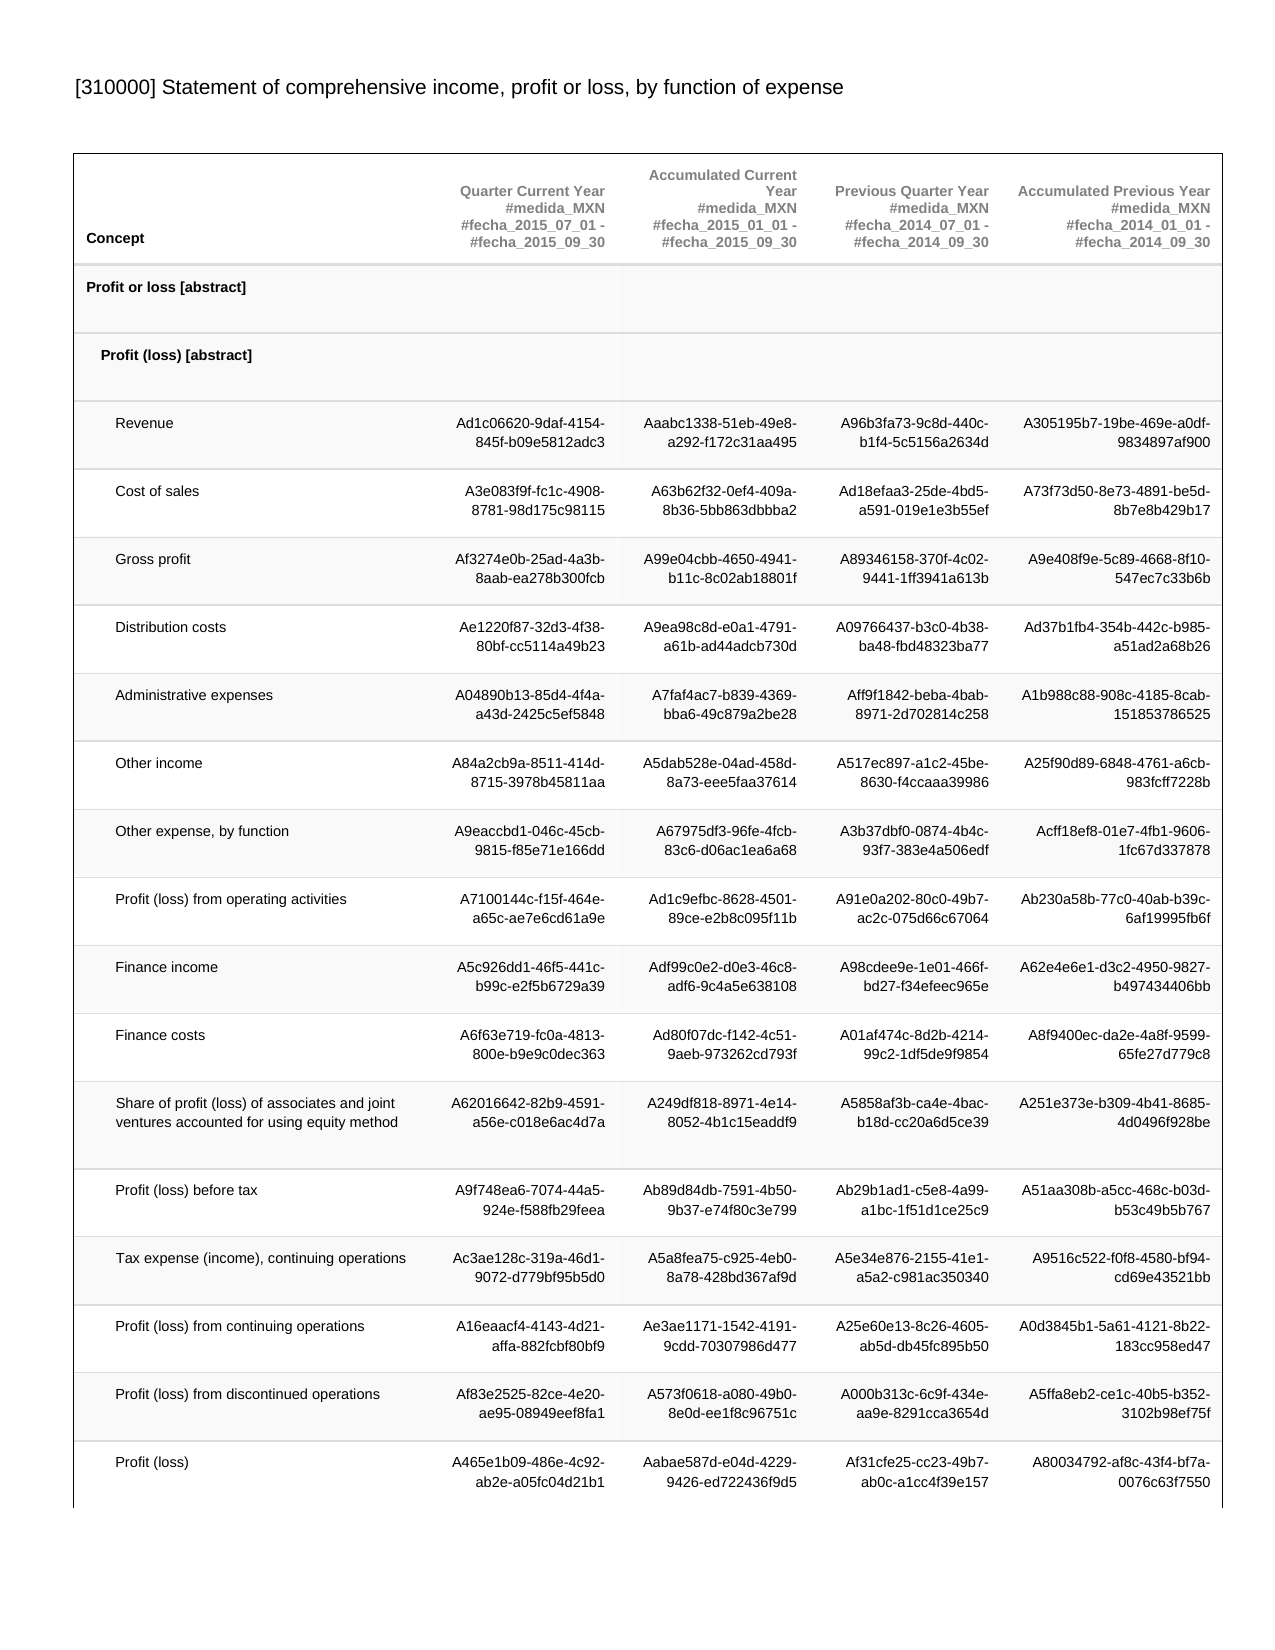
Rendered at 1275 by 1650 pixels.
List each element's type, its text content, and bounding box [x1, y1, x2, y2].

table_cell A09766437-b3c0-4b38-ba48-fbd48323ba77 [809, 606, 1001, 672]
table_cell A01af474c-8d2b-4214-99c2-1df5de9f9854 [809, 1014, 1001, 1081]
table_cell Cost of sales [74, 470, 426, 536]
table_cell A89346158-370f-4c02-9441-1ff3941a613b [809, 538, 1001, 604]
table_cell Af3274e0b-25ad-4a3b-8aab-ea278b300fcb [426, 538, 617, 604]
table_cell A04890b13-85d4-4f4a-a43d-2425c5ef5848 [426, 674, 617, 740]
table_cell [618, 266, 809, 332]
table_cell A5c926dd1-46f5-441c-b99c-e2f5b6729a39 [426, 946, 617, 1012]
table_cell Adf99c0e2-d0e3-46c8-adf6-9c4a5e638108 [618, 946, 809, 1012]
table_cell Profit (loss) before tax [74, 1170, 426, 1236]
table_cell A305195b7-19be-469e-a0df-9834897af900 [1001, 402, 1222, 468]
table_cell A80034792-af8c-43f4-bf7a-0076c63f7550 [1001, 1442, 1222, 1508]
table_cell A63b62f32-0ef4-409a-8b36-5bb863dbbba2 [618, 470, 809, 536]
table_cell A249df818-8971-4e14-8052-4b1c15eaddf9 [618, 1082, 809, 1168]
table_cell Profit (loss) from continuing operations [74, 1306, 426, 1372]
table_cell [809, 334, 1001, 400]
table_cell Profit or loss [abstract] [74, 266, 426, 332]
table_cell Ad1c9efbc-8628-4501-89ce-e2b8c095f11b [618, 878, 809, 944]
table_cell Other income [74, 742, 426, 808]
table_cell Profit (loss) from discontinued operations [74, 1373, 426, 1440]
table_cell A5858af3b-ca4e-4bac-b18d-cc20a6d5ce39 [809, 1082, 1001, 1168]
table_cell [1001, 334, 1222, 400]
table_cell A84a2cb9a-8511-414d-8715-3978b45811aa [426, 742, 617, 808]
table_cell Gross profit [74, 538, 426, 604]
table_cell A7faf4ac7-b839-4369-bba6-49c879a2be28 [618, 674, 809, 740]
table_cell Ae1220f87-32d3-4f38-80bf-cc5114a49b23 [426, 606, 617, 672]
table_cell [809, 266, 1001, 332]
table_cell A3b37dbf0-0874-4b4c-93f7-383e4a506edf [809, 810, 1001, 876]
table_cell A9ea98c8d-e0a1-4791-a61b-ad44adcb730d [618, 606, 809, 672]
table_cell A5a8fea75-c925-4eb0-8a78-428bd367af9d [618, 1237, 809, 1304]
table_cell A91e0a202-80c0-49b7-ac2c-075d66c67064 [809, 878, 1001, 944]
table_cell Aaabc1338-51eb-49e8-a292-f172c31aa495 [618, 402, 809, 468]
table_cell Distribution costs [74, 606, 426, 672]
table_cell A9516c522-f0f8-4580-bf94-cd69e43521bb [1001, 1237, 1222, 1304]
table_cell [1001, 266, 1222, 332]
table_cell Finance costs [74, 1014, 426, 1081]
table_cell A67975df3-96fe-4fcb-83c6-d06ac1ea6a68 [618, 810, 809, 876]
table_header Previous Quarter Year #medida_MXN #fecha_2014_07_01 - #fecha_2014_09_30 [809, 154, 1001, 263]
table_cell A62e4e6e1-d3c2-4950-9827-b497434406bb [1001, 946, 1222, 1012]
table_cell A517ec897-a1c2-45be-8630-f4ccaaa39986 [809, 742, 1001, 808]
table_cell A16eaacf4-4143-4d21-affa-882fcbf80bf9 [426, 1306, 617, 1372]
table_cell Ad1c06620-9daf-4154-845f-b09e5812adc3 [426, 402, 617, 468]
table_cell A0d3845b1-5a61-4121-8b22-183cc958ed47 [1001, 1306, 1222, 1372]
table_cell A3e083f9f-fc1c-4908-8781-98d175c98115 [426, 470, 617, 536]
table_cell A465e1b09-486e-4c92-ab2e-a05fc04d21b1 [426, 1442, 617, 1508]
table_cell Ac3ae128c-319a-46d1-9072-d779bf95b5d0 [426, 1237, 617, 1304]
table_cell Finance income [74, 946, 426, 1012]
table_cell Revenue [74, 402, 426, 468]
table_cell Other expense, by function [74, 810, 426, 876]
table_cell Af83e2525-82ce-4e20-ae95-08949eef8fa1 [426, 1373, 617, 1440]
table_cell A51aa308b-a5cc-468c-b03d-b53c49b5b767 [1001, 1170, 1222, 1236]
table_cell A573f0618-a080-49b0-8e0d-ee1f8c96751c [618, 1373, 809, 1440]
table_cell A6f63e719-fc0a-4813-800e-b9e9c0dec363 [426, 1014, 617, 1081]
table_cell A98cdee9e-1e01-466f-bd27-f34efeec965e [809, 946, 1001, 1012]
table_cell [426, 334, 617, 400]
table_cell Af31cfe25-cc23-49b7-ab0c-a1cc4f39e157 [809, 1442, 1001, 1508]
text [310000] Statement of comprehensive income, profit or loss, by function of expense [75, 75, 1200, 99]
table_cell [426, 266, 617, 332]
table_cell A1b988c88-908c-4185-8cab-151853786525 [1001, 674, 1222, 740]
table_cell A99e04cbb-4650-4941-b11c-8c02ab18801f [618, 538, 809, 604]
table_cell Administrative expenses [74, 674, 426, 740]
table_cell Acff18ef8-01e7-4fb1-9606-1fc67d337878 [1001, 810, 1222, 876]
table_cell A251e373e-b309-4b41-8685-4d0496f928be [1001, 1082, 1222, 1168]
table_cell A000b313c-6c9f-434e-aa9e-8291cca3654d [809, 1373, 1001, 1440]
table_cell A5dab528e-04ad-458d-8a73-eee5faa37614 [618, 742, 809, 808]
table_cell Ae3ae1171-1542-4191-9cdd-70307986d477 [618, 1306, 809, 1372]
table_cell A73f73d50-8e73-4891-be5d-8b7e8b429b17 [1001, 470, 1222, 536]
table_cell Ad18efaa3-25de-4bd5-a591-019e1e3b55ef [809, 470, 1001, 536]
table_header Accumulated Current Year #medida_MXN #fecha_2015_01_01 - #fecha_2015_09_30 [618, 154, 809, 263]
table_cell Tax expense (income), continuing operations [74, 1237, 426, 1304]
table_cell A25f90d89-6848-4761-a6cb-983fcff7228b [1001, 742, 1222, 808]
table_cell Aff9f1842-beba-4bab-8971-2d702814c258 [809, 674, 1001, 740]
table_header Accumulated Previous Year #medida_MXN #fecha_2014_01_01 - #fecha_2014_09_30 [1001, 154, 1222, 263]
table_cell Aabae587d-e04d-4229-9426-ed722436f9d5 [618, 1442, 809, 1508]
table_cell A8f9400ec-da2e-4a8f-9599-65fe27d779c8 [1001, 1014, 1222, 1081]
table_cell A5ffa8eb2-ce1c-40b5-b352-3102b98ef75f [1001, 1373, 1222, 1440]
table_cell A5e34e876-2155-41e1-a5a2-c981ac350340 [809, 1237, 1001, 1304]
table_cell Ad80f07dc-f142-4c51-9aeb-973262cd793f [618, 1014, 809, 1081]
table_cell Ab89d84db-7591-4b50-9b37-e74f80c3e799 [618, 1170, 809, 1236]
table_cell A25e60e13-8c26-4605-ab5d-db45fc895b50 [809, 1306, 1001, 1372]
table_cell Ad37b1fb4-354b-442c-b985-a51ad2a68b26 [1001, 606, 1222, 672]
table_cell Ab230a58b-77c0-40ab-b39c-6af19995fb6f [1001, 878, 1222, 944]
table_cell [618, 334, 809, 400]
table_cell A62016642-82b9-4591-a56e-c018e6ac4d7a [426, 1082, 617, 1168]
table_cell Profit (loss) from operating activities [74, 878, 426, 944]
table_cell Share of profit (loss) of associates and joint ventures accounted for using equity method [74, 1082, 426, 1168]
table_cell A7100144c-f15f-464e-a65c-ae7e6cd61a9e [426, 878, 617, 944]
table_header Quarter Current Year #medida_MXN #fecha_2015_07_01 - #fecha_2015_09_30 [426, 154, 617, 263]
table_cell Profit (loss) [abstract] [74, 334, 426, 400]
table_cell A9eaccbd1-046c-45cb-9815-f85e71e166dd [426, 810, 617, 876]
table_cell A9e408f9e-5c89-4668-8f10-547ec7c33b6b [1001, 538, 1222, 604]
table_cell A9f748ea6-7074-44a5-924e-f588fb29feea [426, 1170, 617, 1236]
table_cell A96b3fa73-9c8d-440c-b1f4-5c5156a2634d [809, 402, 1001, 468]
table_cell Profit (loss) [74, 1442, 426, 1508]
table_cell Ab29b1ad1-c5e8-4a99-a1bc-1f51d1ce25c9 [809, 1170, 1001, 1236]
table_header Concept [74, 154, 426, 263]
